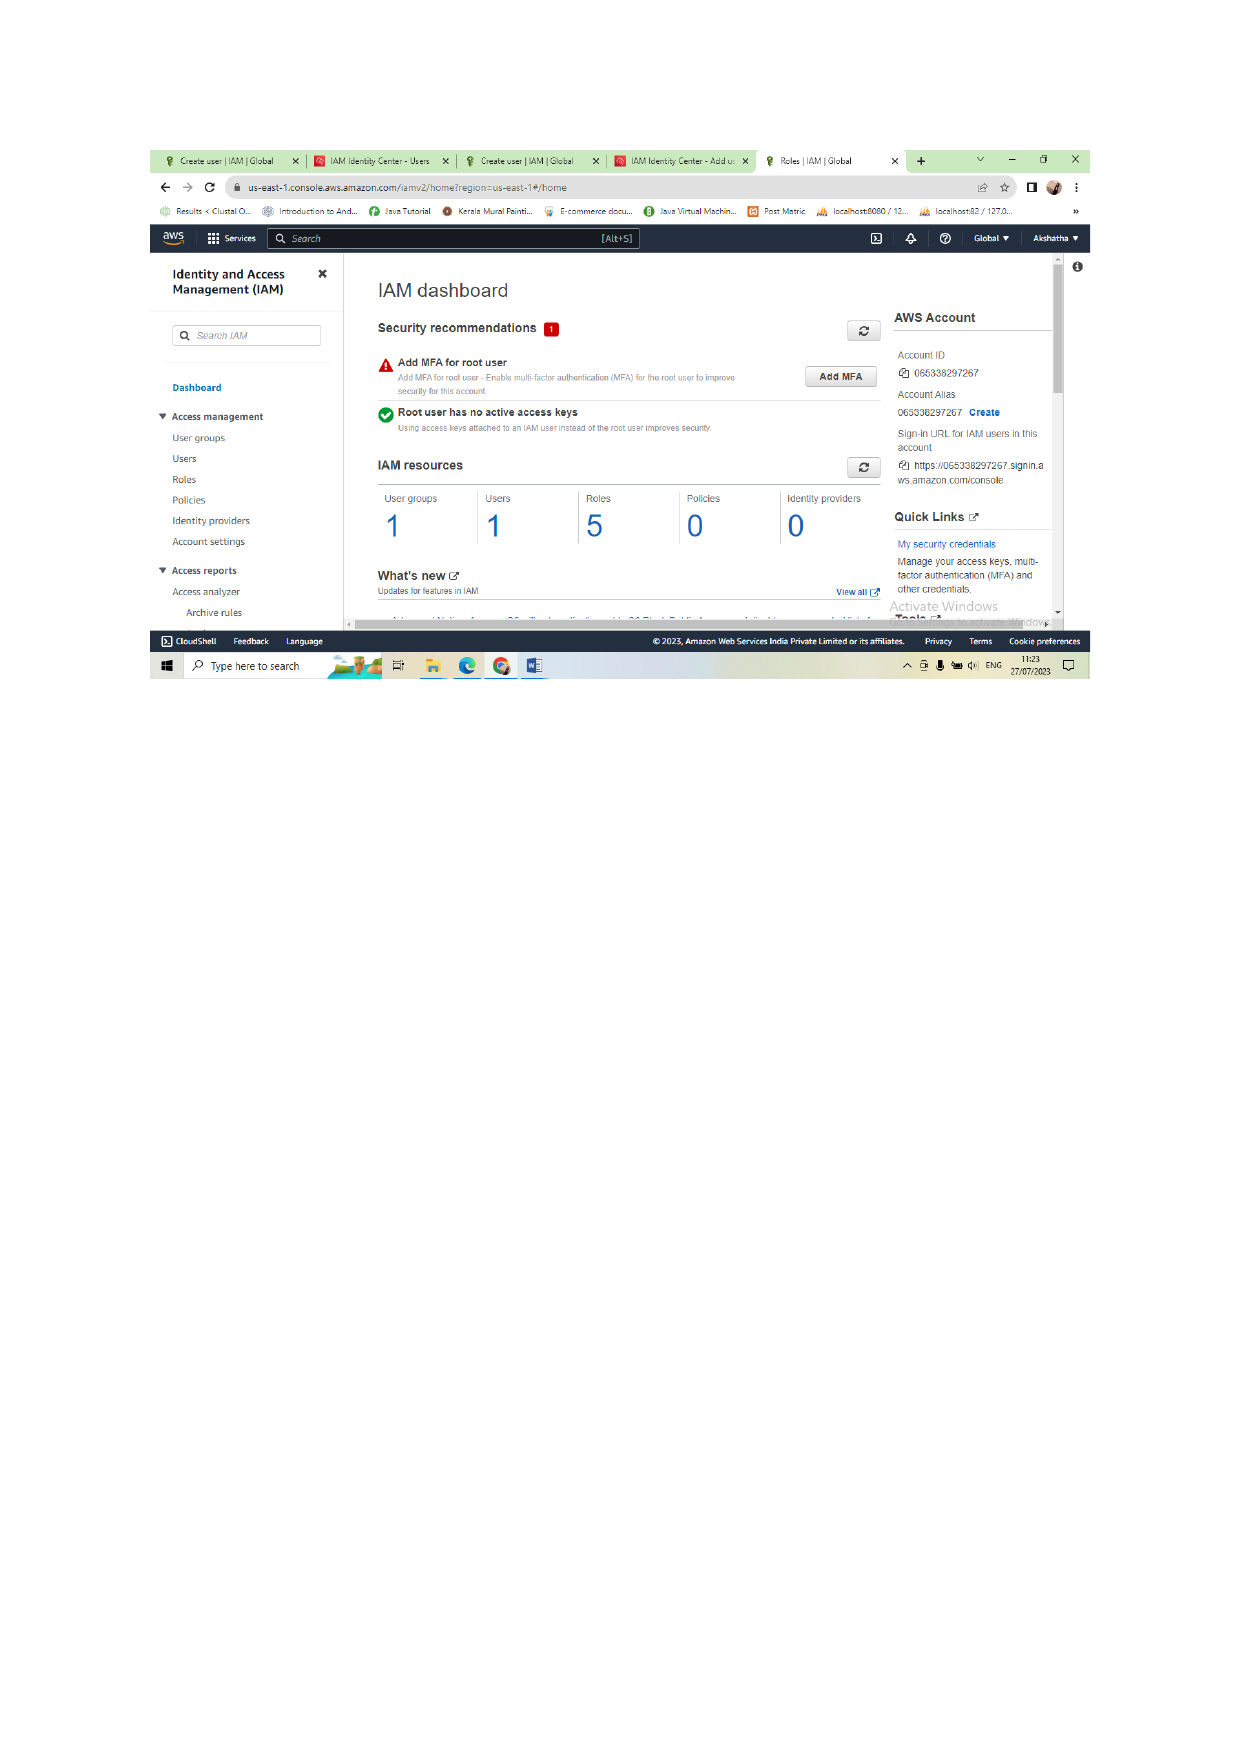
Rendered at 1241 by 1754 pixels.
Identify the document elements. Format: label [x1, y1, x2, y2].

picture [150, 150, 1091, 679]
